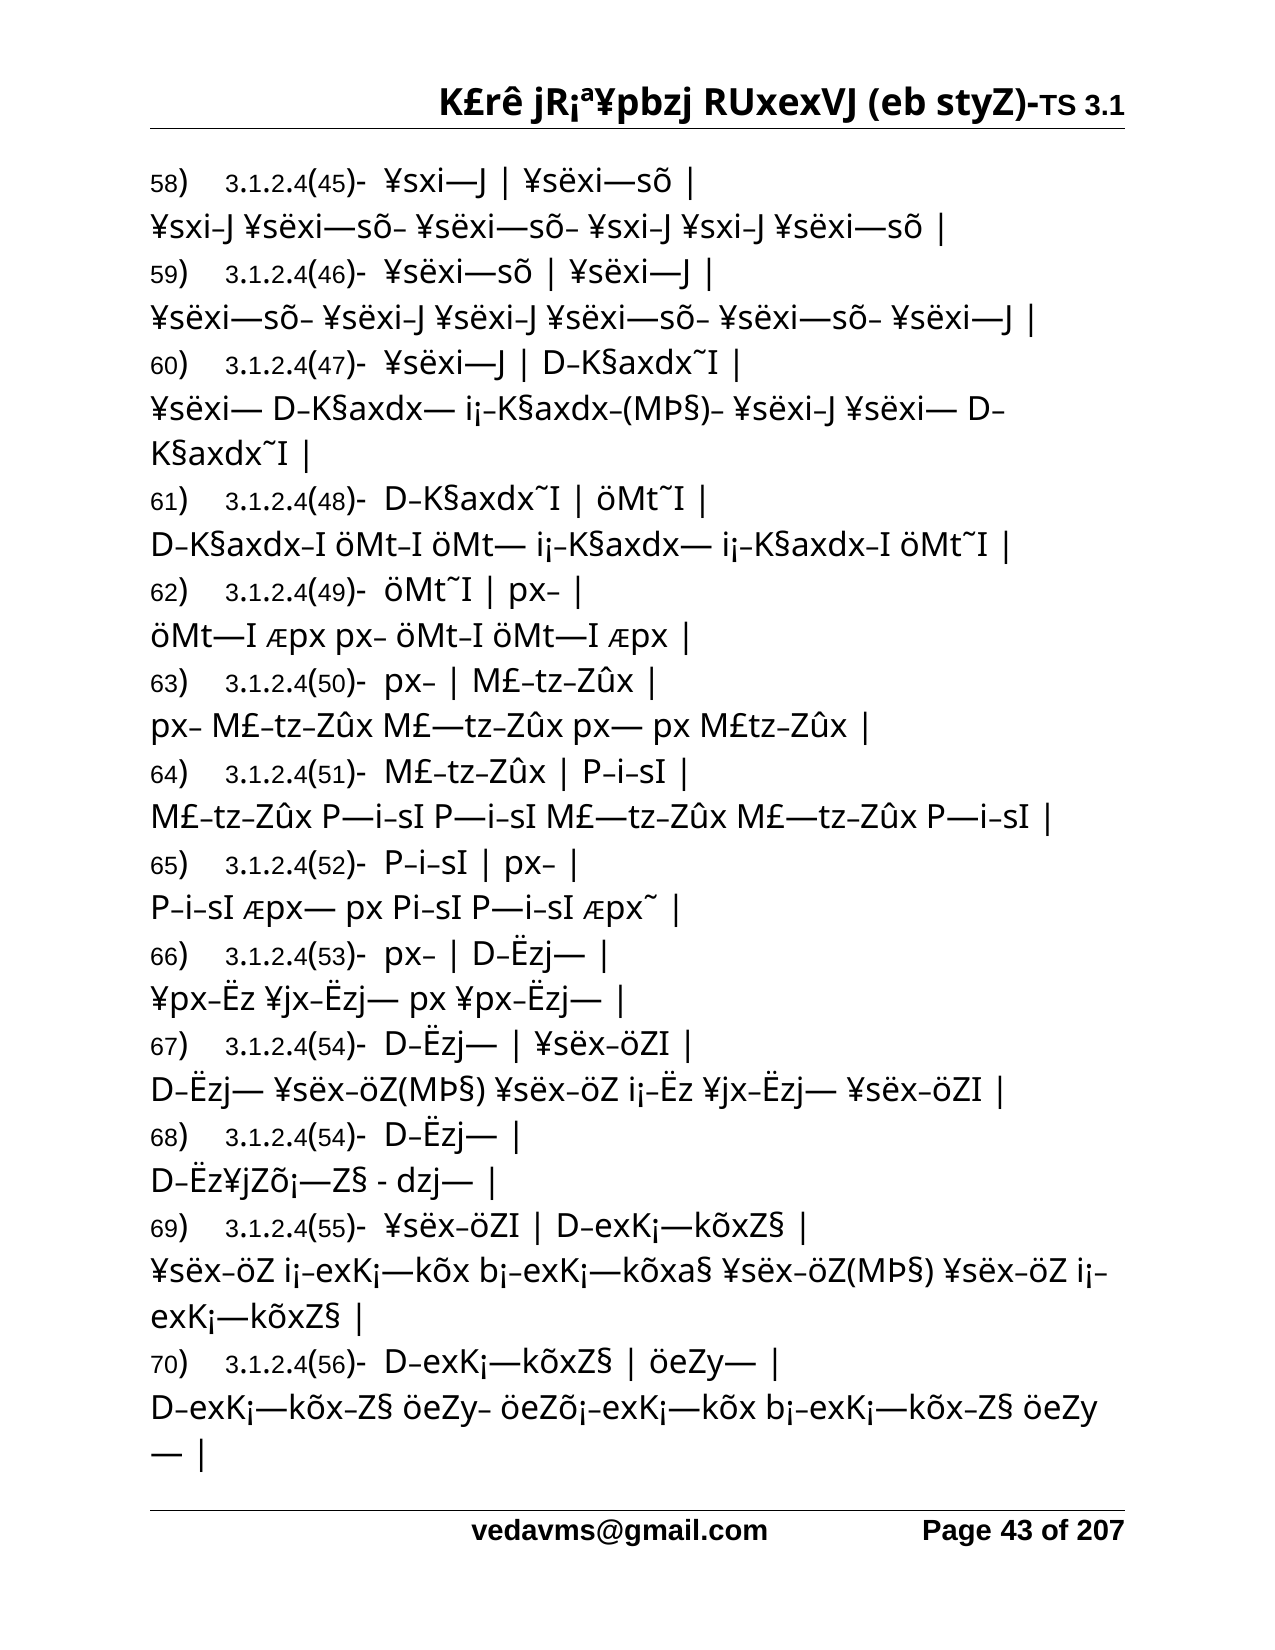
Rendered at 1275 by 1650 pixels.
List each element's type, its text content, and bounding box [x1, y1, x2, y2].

text P–i–sI Æpx— px Pi–sI P—i–sI Æpx˜ | [150, 884, 1125, 929]
text px– M£–tz–Zûx M£—tz–Zûx px— px M£tz–Zûx | [150, 702, 1125, 748]
text 64) 3.1.2.4(51)- M£–tz–Zûx | P–i–sI | [150, 748, 1125, 793]
text 60) 3.1.2.4(47)- ¥sëxi—J | D–K§axdx˜I | [150, 339, 1125, 384]
text ¥sëxi—sõ– ¥sëxi–J ¥sëxi–J ¥sëxi—sõ– ¥sëxi—sõ– ¥sëxi—J | [150, 293, 1125, 339]
text 67) 3.1.2.4(54)- D–Ëzj— | ¥sëx–öZI | [150, 1020, 1125, 1066]
text D–exK¡—kõx–Z§ öeZy– öeZõ¡–exK¡—kõx b¡–exK¡—kõx–Z§ öeZy— | [150, 1383, 1125, 1474]
text D–Ëz¥jZõ¡—Z§ - dzj— | [150, 1156, 1125, 1202]
text 66) 3.1.2.4(53)- px– | D–Ëzj— | [150, 929, 1125, 975]
text 59) 3.1.2.4(46)- ¥sëxi—sõ | ¥sëxi—J | [150, 248, 1125, 293]
text 68) 3.1.2.4(54)- D–Ëzj— | [150, 1111, 1125, 1156]
text 69) 3.1.2.4(55)- ¥sëx–öZI | D–exK¡—kõxZ§ | [150, 1202, 1125, 1247]
text ¥sxi–J ¥sëxi—sõ– ¥sëxi—sõ– ¥sxi–J ¥sxi–J ¥sëxi—sõ | [150, 203, 1125, 248]
text 58) 3.1.2.4(45)- ¥sxi—J | ¥sëxi—sõ | [150, 157, 1125, 203]
text ¥px–Ëz ¥jx–Ëzj— px ¥px–Ëzj— | [150, 975, 1125, 1020]
text 61) 3.1.2.4(48)- D–K§axdx˜I | öMt˜I | [150, 475, 1125, 521]
text 63) 3.1.2.4(50)- px– | M£–tz–Zûx | [150, 657, 1125, 702]
text 62) 3.1.2.4(49)- öMt˜I | px– | [150, 566, 1125, 611]
text ¥sëxi— D–K§axdx— i¡–K§axdx–(MÞ§)– ¥sëxi–J ¥sëxi— D–K§axdx˜I | [150, 384, 1125, 475]
text D–Ëzj— ¥sëx–öZ(MÞ§) ¥sëx–öZ i¡–Ëz ¥jx–Ëzj— ¥sëx–öZI | [150, 1066, 1125, 1111]
text ¥sëx–öZ i¡–exK¡—kõx b¡–exK¡—kõxa§ ¥sëx–öZ(MÞ§) ¥sëx–öZ i¡–exK¡—kõxZ§ | [150, 1247, 1125, 1338]
text D–K§axdx–I öMt–I öMt— i¡–K§axdx— i¡–K§axdx–I öMt˜I | [150, 521, 1125, 566]
text 65) 3.1.2.4(52)- P–i–sI | px– | [150, 838, 1125, 884]
text M£–tz–Zûx P—i–sI P—i–sI M£—tz–Zûx M£—tz–Zûx P—i–sI | [150, 793, 1125, 838]
text 70) 3.1.2.4(56)- D–exK¡—kõxZ§ | öeZy— | [150, 1338, 1125, 1383]
text öMt—I Æpx px– öMt–I öMt—I Æpx | [150, 611, 1125, 657]
